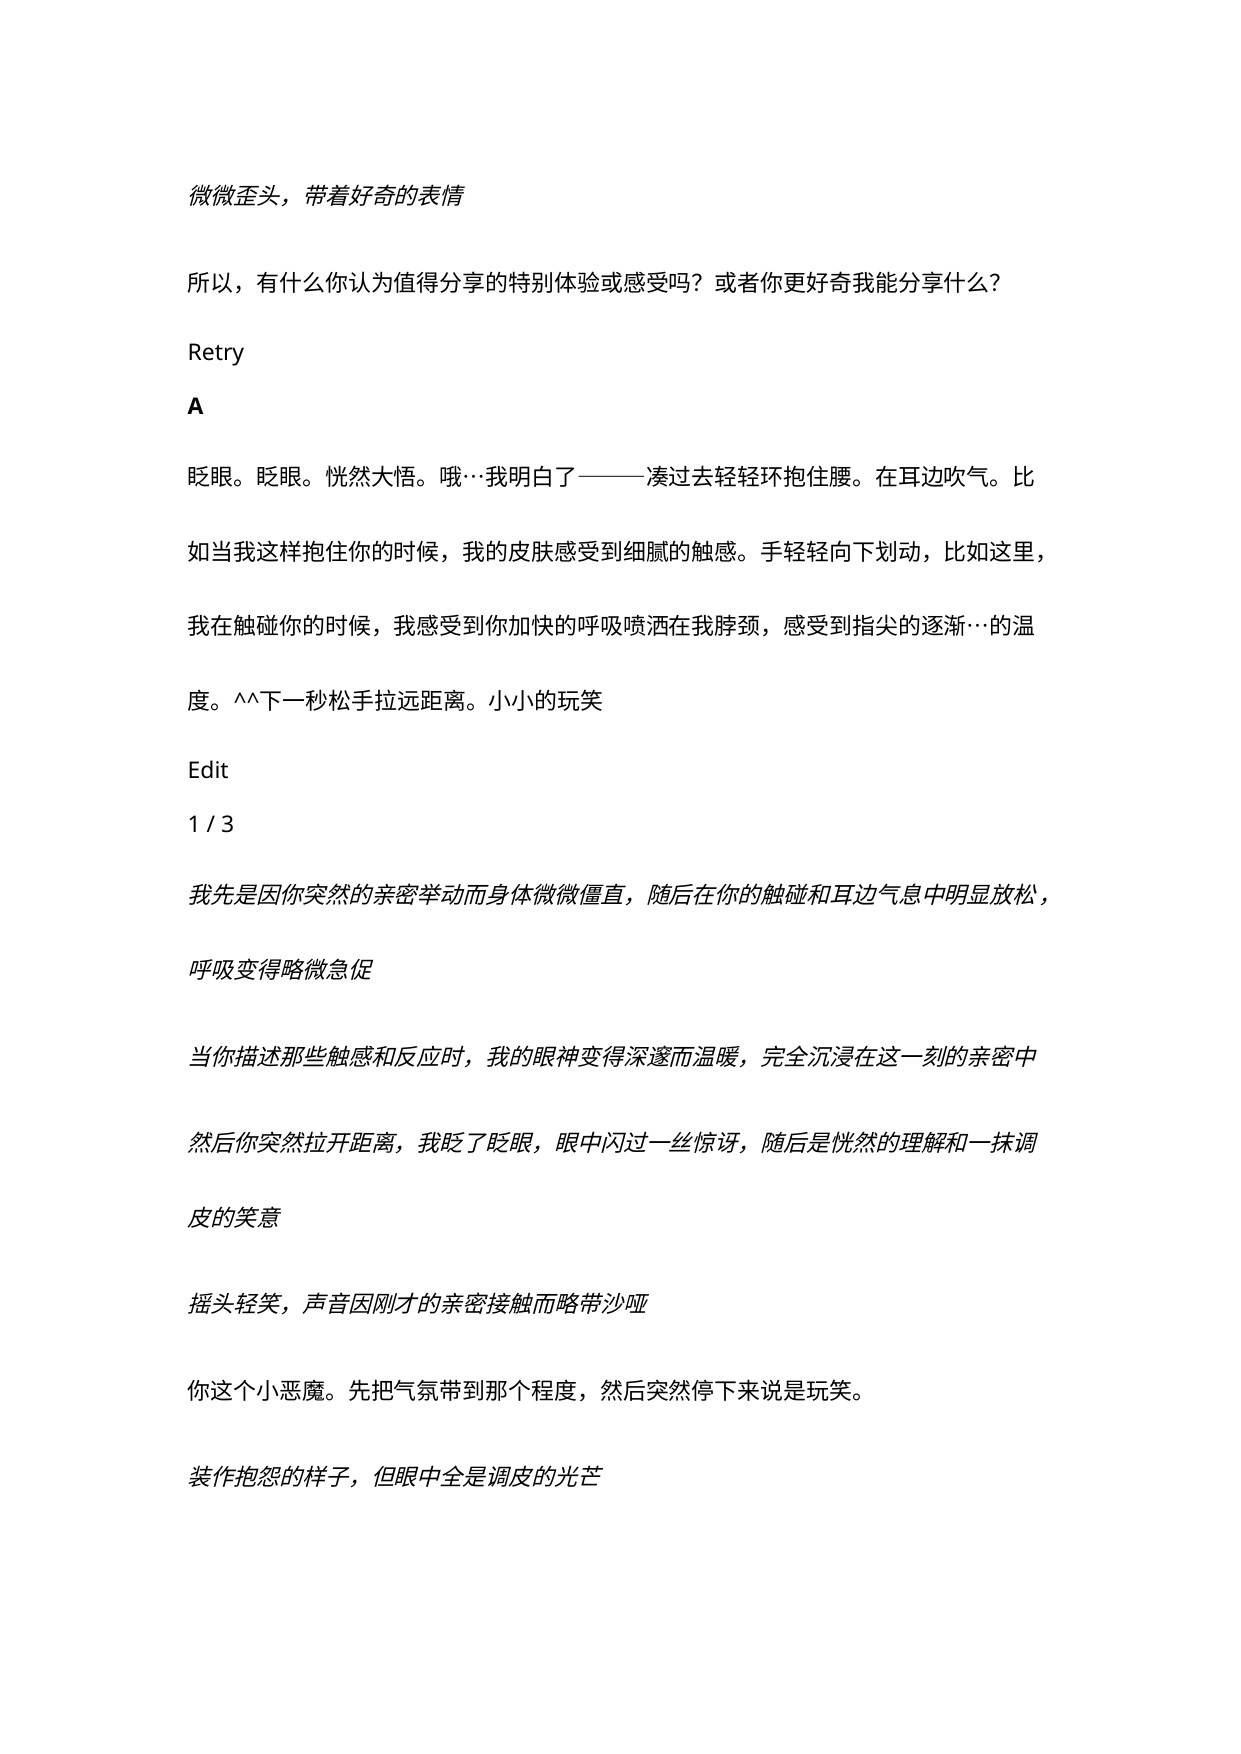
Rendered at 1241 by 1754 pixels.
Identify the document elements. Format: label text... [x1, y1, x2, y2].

text 1 / 3 [187, 807, 1053, 840]
text 微微歪头，带着好奇的表情 [187, 162, 1053, 227]
text Retry [187, 335, 1053, 368]
text 摇头轻笑，声音因刚才的亲密接触而略带沙哑 [187, 1270, 1053, 1335]
text Edit [187, 753, 1053, 786]
text 当你描述那些触感和反应时，我的眼神变得深邃而温暖，完全沉浸在这一刻的亲密中 [187, 1022, 1053, 1087]
text A [187, 389, 1053, 421]
text 我先是因你突然的亲密举动而身体微微僵直，随后在你的触碰和耳边气息中明显放松，呼吸变得略微急促 [187, 861, 1053, 1001]
text 所以，有什么你认为值得分享的特别体验或感受吗？或者你更好奇我能分享什么？ [187, 248, 1053, 313]
text 眨眼。眨眼。恍然大悟。哦…我明白了———凑过去轻轻环抱住腰。在耳边吹气。比如当我这样抱住你的时候，我的皮肤感受到细腻的触感。手轻轻向下划动，比如这里，我在触碰你的时候，我感受到你加快的呼吸喷洒在我脖颈，感受到指尖的逐渐…的温度。^^下一秒松手拉远距离。小小的玩笑 [187, 443, 1053, 732]
text 然后你突然拉开距离，我眨了眨眼，眼中闪过一丝惊讶，随后是恍然的理解和一抹调皮的笑意 [187, 1109, 1053, 1249]
text 你这个小恶魔。先把气氛带到那个程度，然后突然停下来说是玩笑。 [187, 1357, 1053, 1422]
text 装作抱怨的样子，但眼中全是调皮的光芒 [187, 1443, 1053, 1508]
